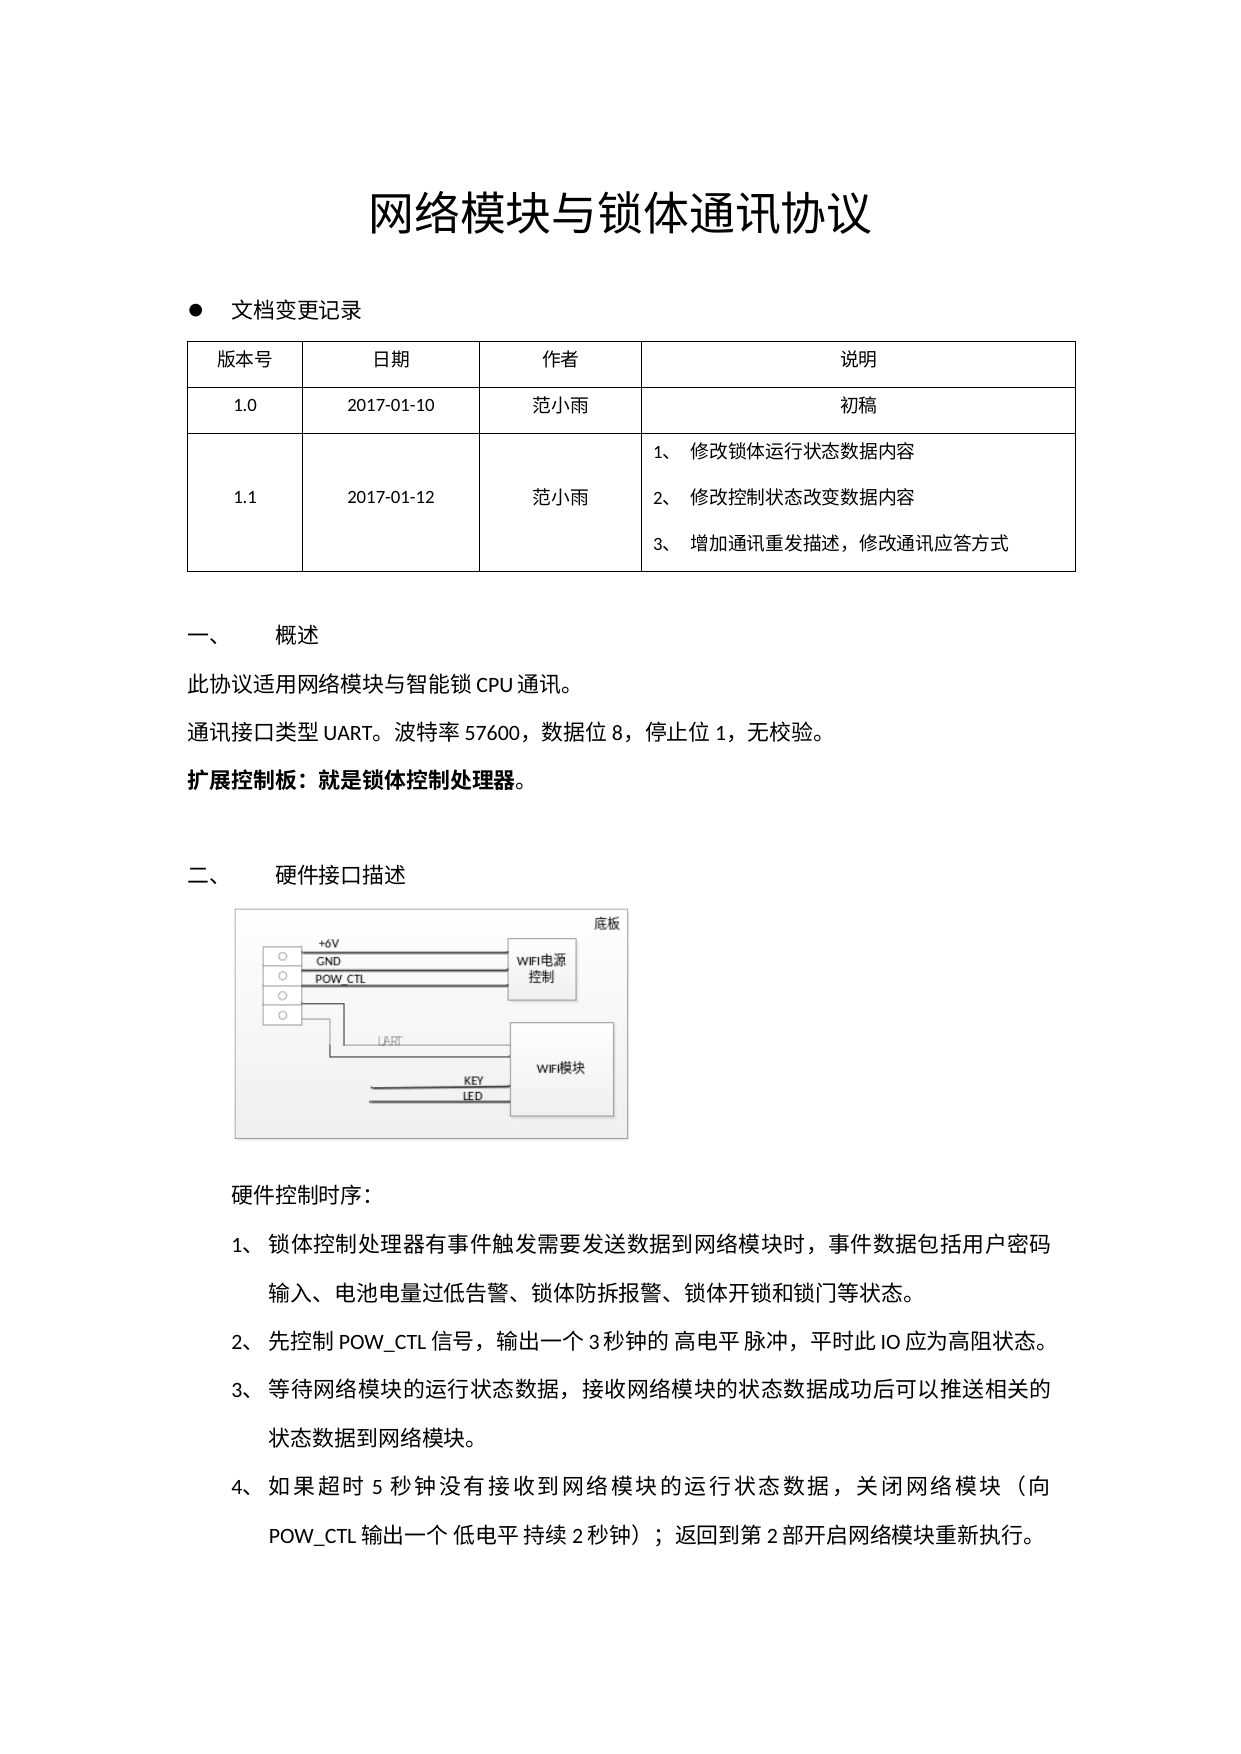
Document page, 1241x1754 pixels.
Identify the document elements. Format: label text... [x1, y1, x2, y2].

table_cell 范小雨 [480, 388, 641, 433]
text 此协议适用网络模块与智能锁CPU通讯。 [187, 666, 1053, 699]
table_cell 1.1 [188, 434, 302, 571]
table_header 版本号 [188, 342, 302, 387]
list 锁体控制处理器有事件触发需要发送数据到网络模块时，事件数据包括用户密码输入、电池电量过低告警、锁体防拆报警、锁体开锁和锁门等状态。 [231, 1226, 1053, 1308]
table_header 日期 [303, 342, 479, 387]
table_cell 初稿 [642, 388, 1075, 433]
list 概述 [187, 618, 1053, 651]
text 通讯接口类型UART。波特率57600，数据位8，停止位1，无校验。 [187, 715, 1053, 747]
text 扩展控制板：就是锁体控制处理器。 [187, 763, 1053, 796]
list 文档变更记录 [187, 293, 1053, 325]
list 先控制POW_CTL信号，输出一个3秒钟的 高电平 脉冲，平时此IO应为高阻状态。 [231, 1323, 1053, 1356]
list 等待网络模块的运行状态数据，接收网络模块的状态数据成功后可以推送相关的状态数据到网络模块。 [231, 1372, 1053, 1453]
text 网络模块与锁体通讯协议 [187, 162, 1053, 259]
table_header 说明 [642, 342, 1075, 387]
table_cell 修改锁体运行状态数据内容 修改控制状态改变数据内容 增加通讯重发描述，修改通讯应答方式 [642, 434, 1075, 571]
text 硬件控制时序： [231, 1178, 1053, 1211]
table_cell 2017-01-10 [303, 388, 479, 433]
table_cell 范小雨 [480, 434, 641, 571]
table_cell 1.0 [188, 388, 302, 433]
table_header 作者 [480, 342, 641, 387]
list 硬件接口描述 [187, 857, 1053, 890]
list 如果超时5秒钟没有接收到网络模块的运行状态数据，关闭网络模块（向POW_CTL输出一个 低电平 持续2秒钟）；返回到第2部开启网络模块重新执行。 [231, 1469, 1053, 1550]
table_cell 2017-01-12 [303, 434, 479, 571]
